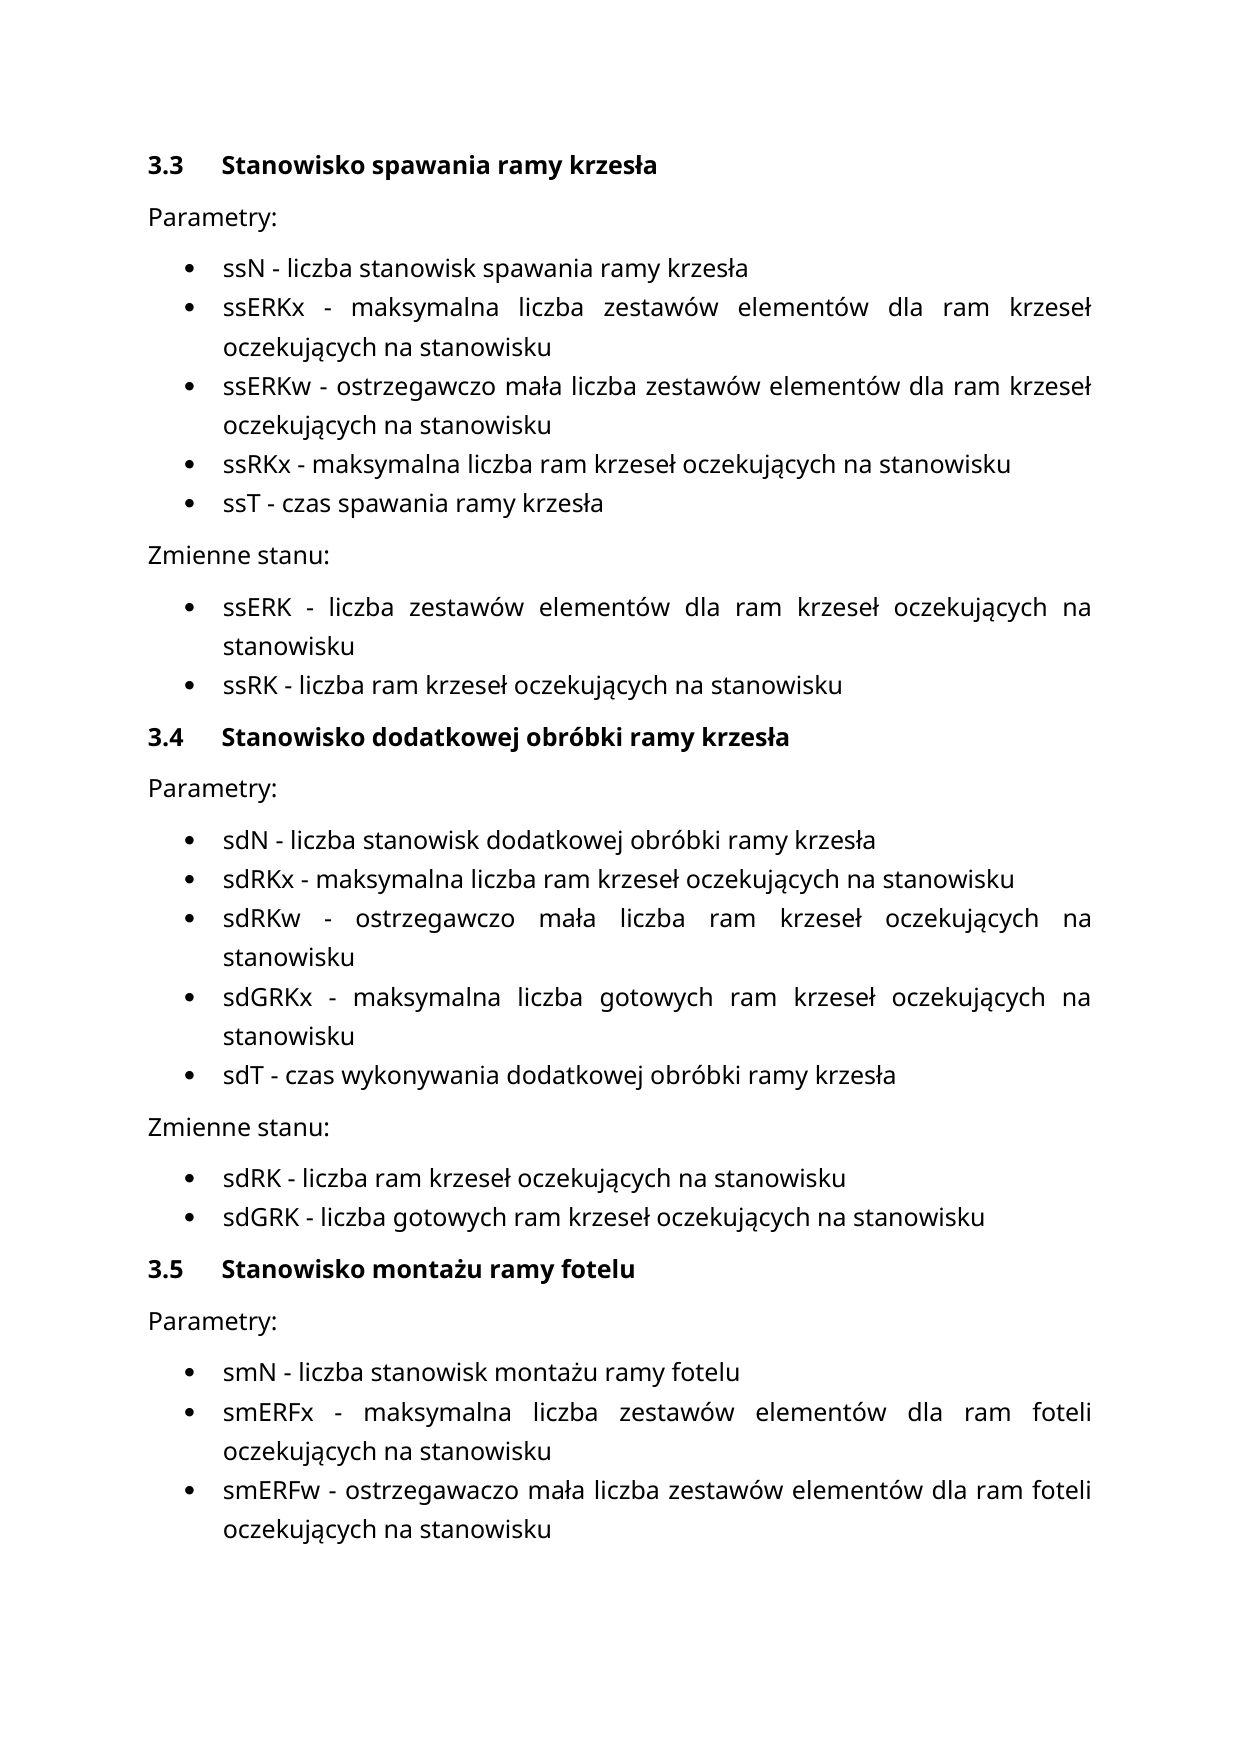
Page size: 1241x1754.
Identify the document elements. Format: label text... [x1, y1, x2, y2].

list ssN - liczba stanowisk spawania ramy krzesła [185, 251, 1093, 285]
list ssT - czas spawania ramy krzesła [185, 486, 1093, 520]
subtitle Stanowisko dodatkowej obróbki ramy krzesła [148, 719, 1093, 753]
text Parametry: [148, 199, 1093, 233]
list sdGRK - liczba gotowych ram krzeseł oczekujących na stanowisku [185, 1200, 1093, 1234]
text Parametry: [148, 1303, 1093, 1337]
subtitle Stanowisko montażu ramy fotelu [148, 1252, 1093, 1286]
list sdRKw - ostrzegawczo mała liczba ram krzeseł oczekujących na stanowisku [185, 901, 1093, 974]
list smERFw - ostrzegawaczo mała liczba zestawów elementów dla ram foteli oczekujących na stanowisku [185, 1473, 1093, 1546]
list ssERK - liczba zestawów elementów dla ram krzeseł oczekujących na stanowisku [185, 589, 1093, 662]
list sdGRKx - maksymalna liczba gotowych ram krzeseł oczekujących na stanowisku [185, 979, 1093, 1052]
list ssRK - liczba ram krzeseł oczekujących na stanowisku [185, 668, 1093, 702]
list ssRKx - maksymalna liczba ram krzeseł oczekujących na stanowisku [185, 447, 1093, 481]
list smN - liczba stanowisk montażu ramy fotelu [185, 1355, 1093, 1389]
list sdN - liczba stanowisk dodatkowej obróbki ramy krzesła [185, 823, 1093, 857]
text Zmienne stanu: [148, 1109, 1093, 1143]
list sdT - czas wykonywania dodatkowej obróbki ramy krzesła [185, 1058, 1093, 1092]
list sdRK - liczba ram krzeseł oczekujących na stanowisku [185, 1161, 1093, 1195]
list sdRKx - maksymalna liczba ram krzeseł oczekujących na stanowisku [185, 862, 1093, 896]
list smERFx - maksymalna liczba zestawów elementów dla ram foteli oczekujących na stanowisku [185, 1394, 1093, 1467]
text Zmienne stanu: [148, 538, 1093, 572]
list ssERKw - ostrzegawczo mała liczba zestawów elementów dla ram krzeseł oczekujących na stanowisku [185, 368, 1093, 442]
subtitle Stanowisko spawania ramy krzesła [148, 148, 1093, 182]
list ssERKx - maksymalna liczba zestawów elementów dla ram krzeseł oczekujących na stanowisku [185, 290, 1093, 363]
text Parametry: [148, 771, 1093, 805]
